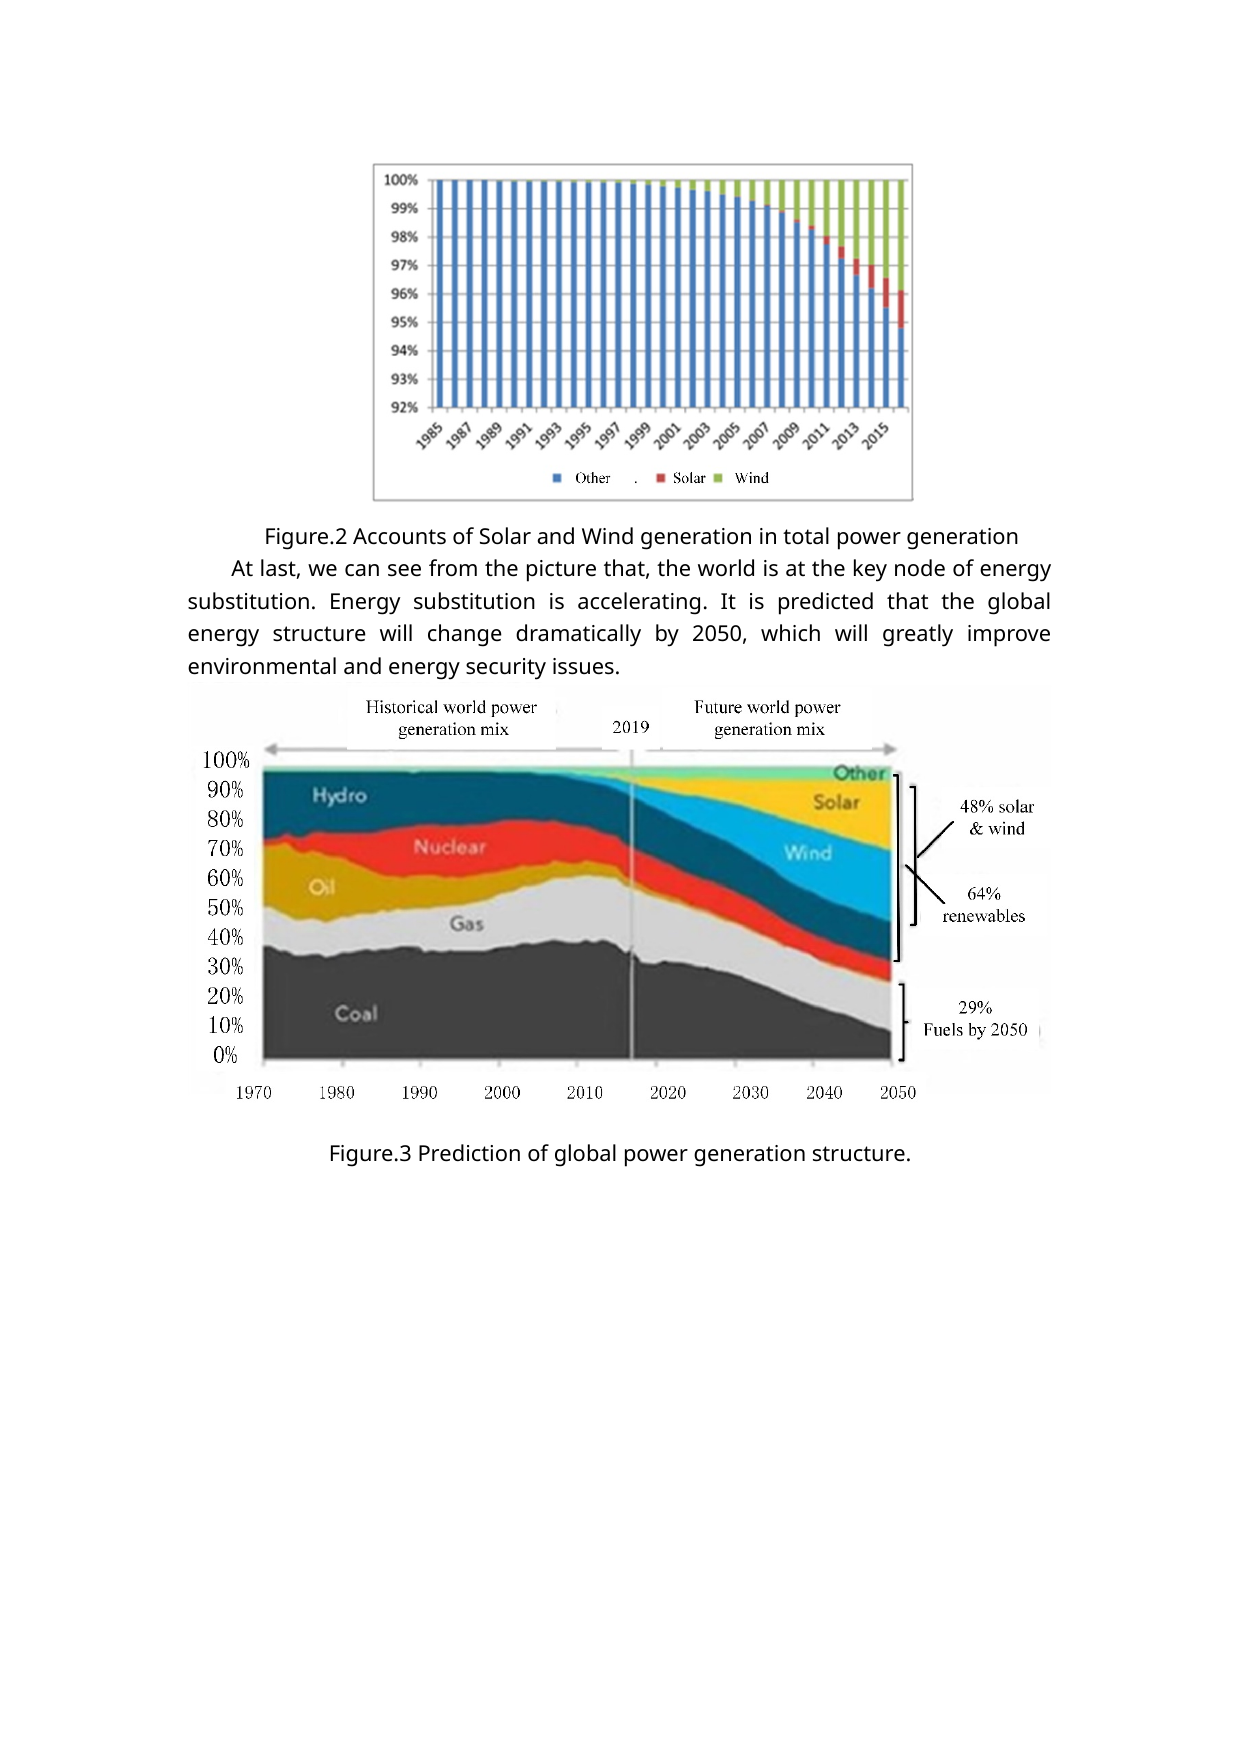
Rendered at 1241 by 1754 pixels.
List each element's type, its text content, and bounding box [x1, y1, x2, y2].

text Figure.2 Accounts of Solar and Wind generation in total power generation [187, 519, 1053, 552]
text Figure.3 Prediction of global power generation structure. [187, 1137, 1053, 1169]
text At last, we can see from the picture that, the world is at the key node of energy substitution. Energy substitution is accelerating. It is predicted that the global energy structure will change dramatically by 2050, which will greatly improve environmental and energy security issues. [187, 552, 1053, 682]
picture [370, 162, 914, 503]
picture [187, 682, 1053, 1115]
